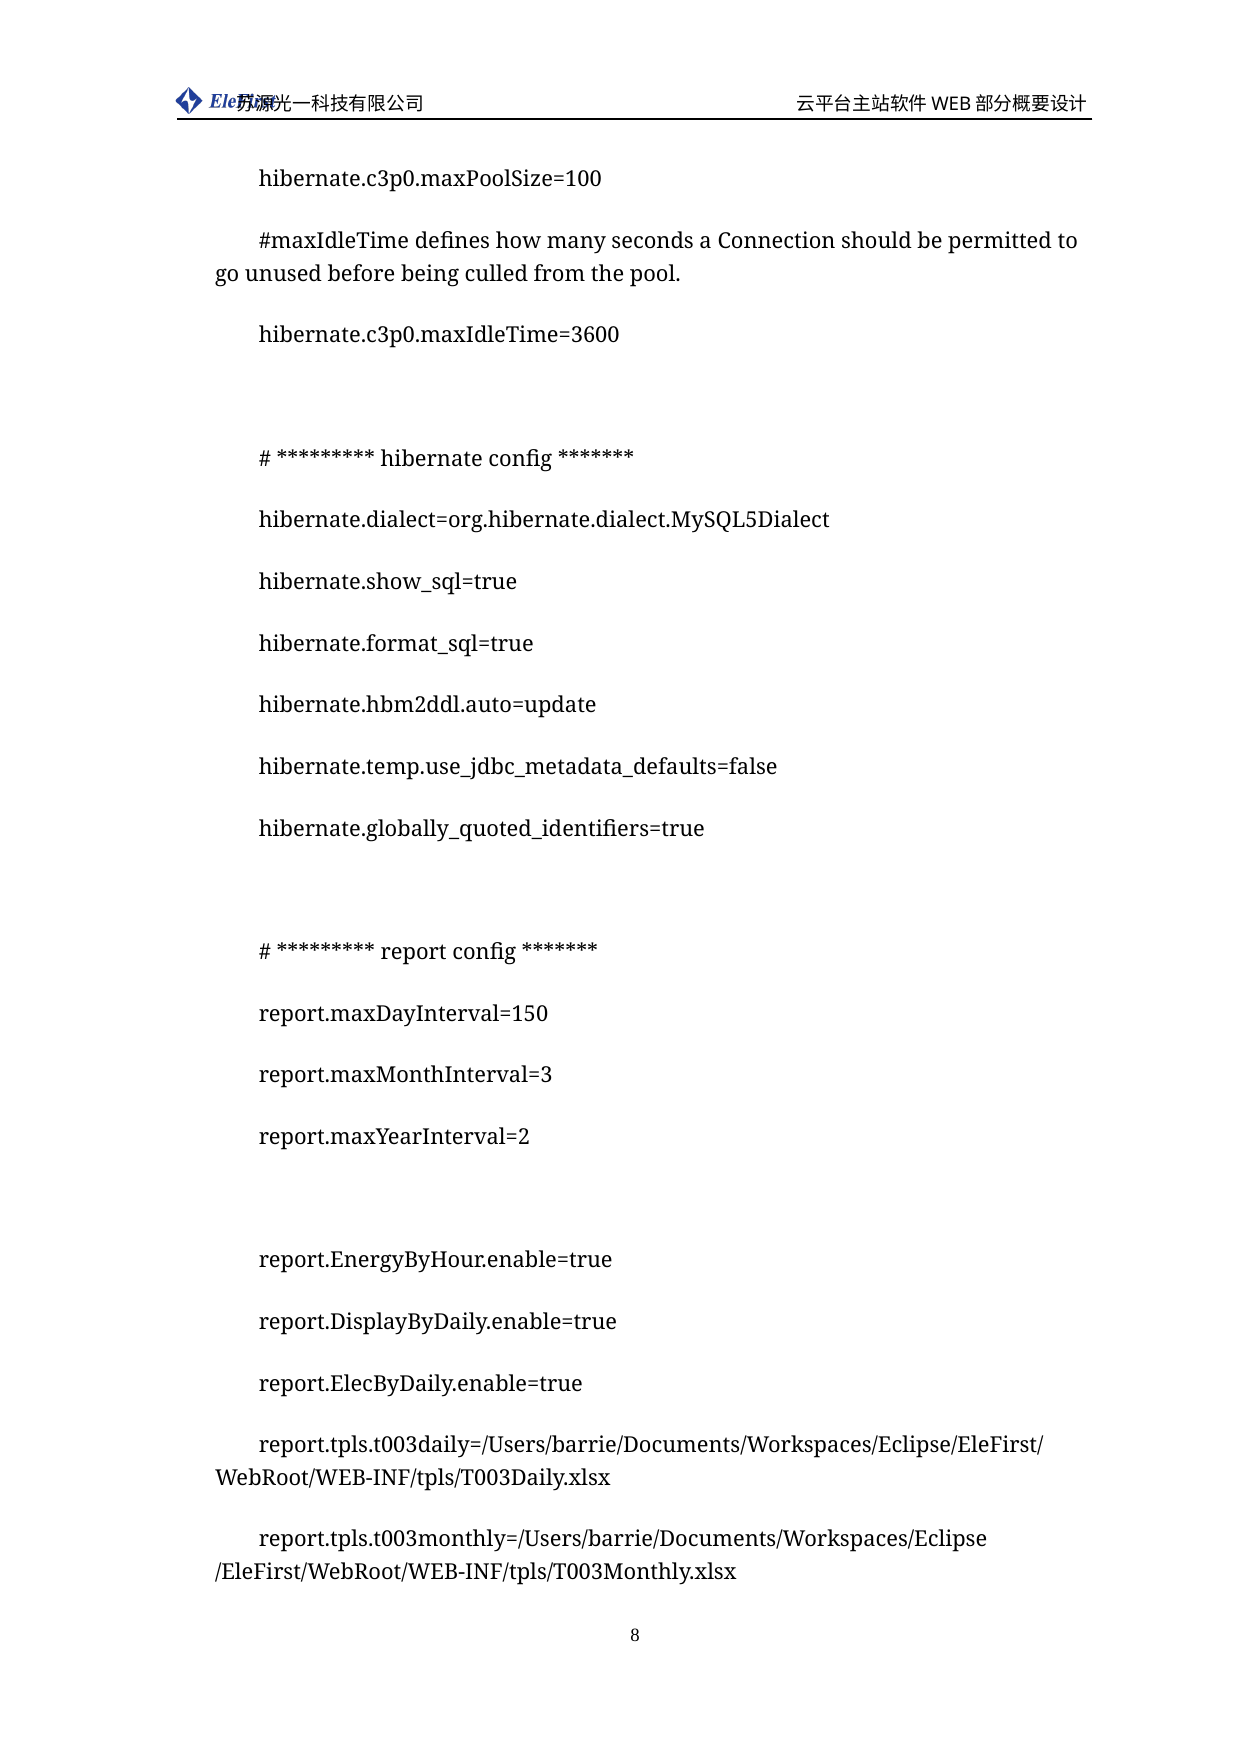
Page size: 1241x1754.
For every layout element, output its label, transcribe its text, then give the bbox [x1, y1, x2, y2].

list # ********* report config ******* [215, 934, 1092, 967]
list #maxIdleTime defines how many seconds a Connection should be permitted to go unused before being culled from the pool. [215, 224, 1092, 289]
list hibernate.c3p0.maxIdleTime=3600 [215, 318, 1092, 350]
list report.maxYearInterval=2 [215, 1119, 1092, 1152]
list hibernate.c3p0.maxPoolSize=100 [215, 162, 1092, 194]
picture [175, 87, 276, 114]
list hibernate.temp.use_jdbc_metadata_defaults=false [215, 749, 1092, 782]
list report.tpls.t003daily=/Users/barrie/Documents/Workspaces/Eclipse/EleFirst/WebRoot/WEB-INF/tpls/T003Daily.xlsx [215, 1428, 1092, 1493]
list hibernate.dialect=org.hibernate.dialect.MySQL5Dialect [215, 503, 1092, 535]
list report.EnergyByHour.enable=true [215, 1243, 1092, 1275]
list report.ElecByDaily.enable=true [215, 1366, 1092, 1399]
list hibernate.globally_quoted_identifiers=true [215, 811, 1092, 844]
list hibernate.hbm2ddl.auto=update [215, 688, 1092, 720]
list hibernate.format_sql=true [215, 626, 1092, 659]
list report.tpls.t003monthly=/Users/barrie/Documents/Workspaces/Eclipse /EleFirst/WebRoot/WEB-INF/tpls/T003Monthly.xlsx [215, 1522, 1092, 1587]
list report.DisplayByDaily.enable=true [215, 1304, 1092, 1337]
list report.maxMonthInterval=3 [215, 1058, 1092, 1090]
list hibernate.show_sql=true [215, 564, 1092, 597]
list # ********* hibernate config ******* [215, 441, 1092, 474]
list report.maxDayInterval=150 [215, 996, 1092, 1029]
